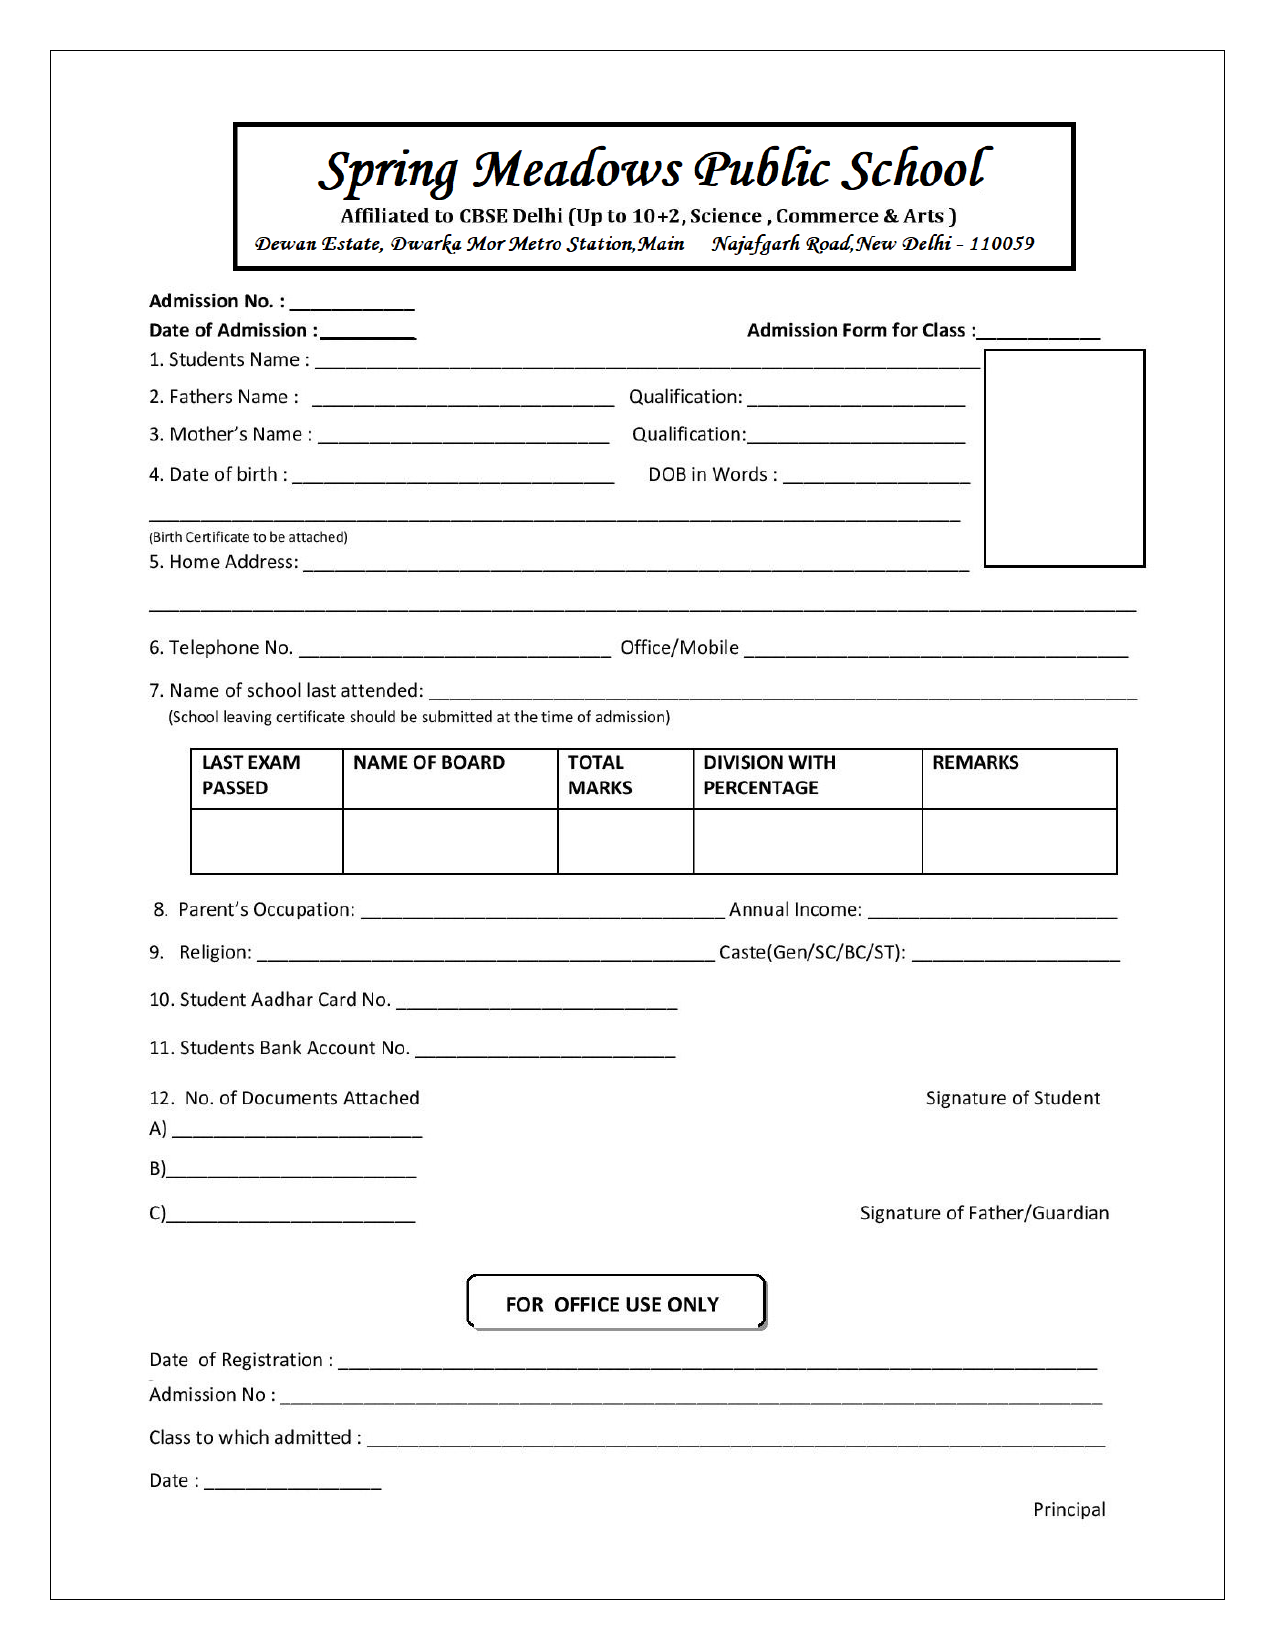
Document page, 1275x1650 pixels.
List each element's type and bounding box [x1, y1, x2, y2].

picture [103, 67, 1172, 1581]
